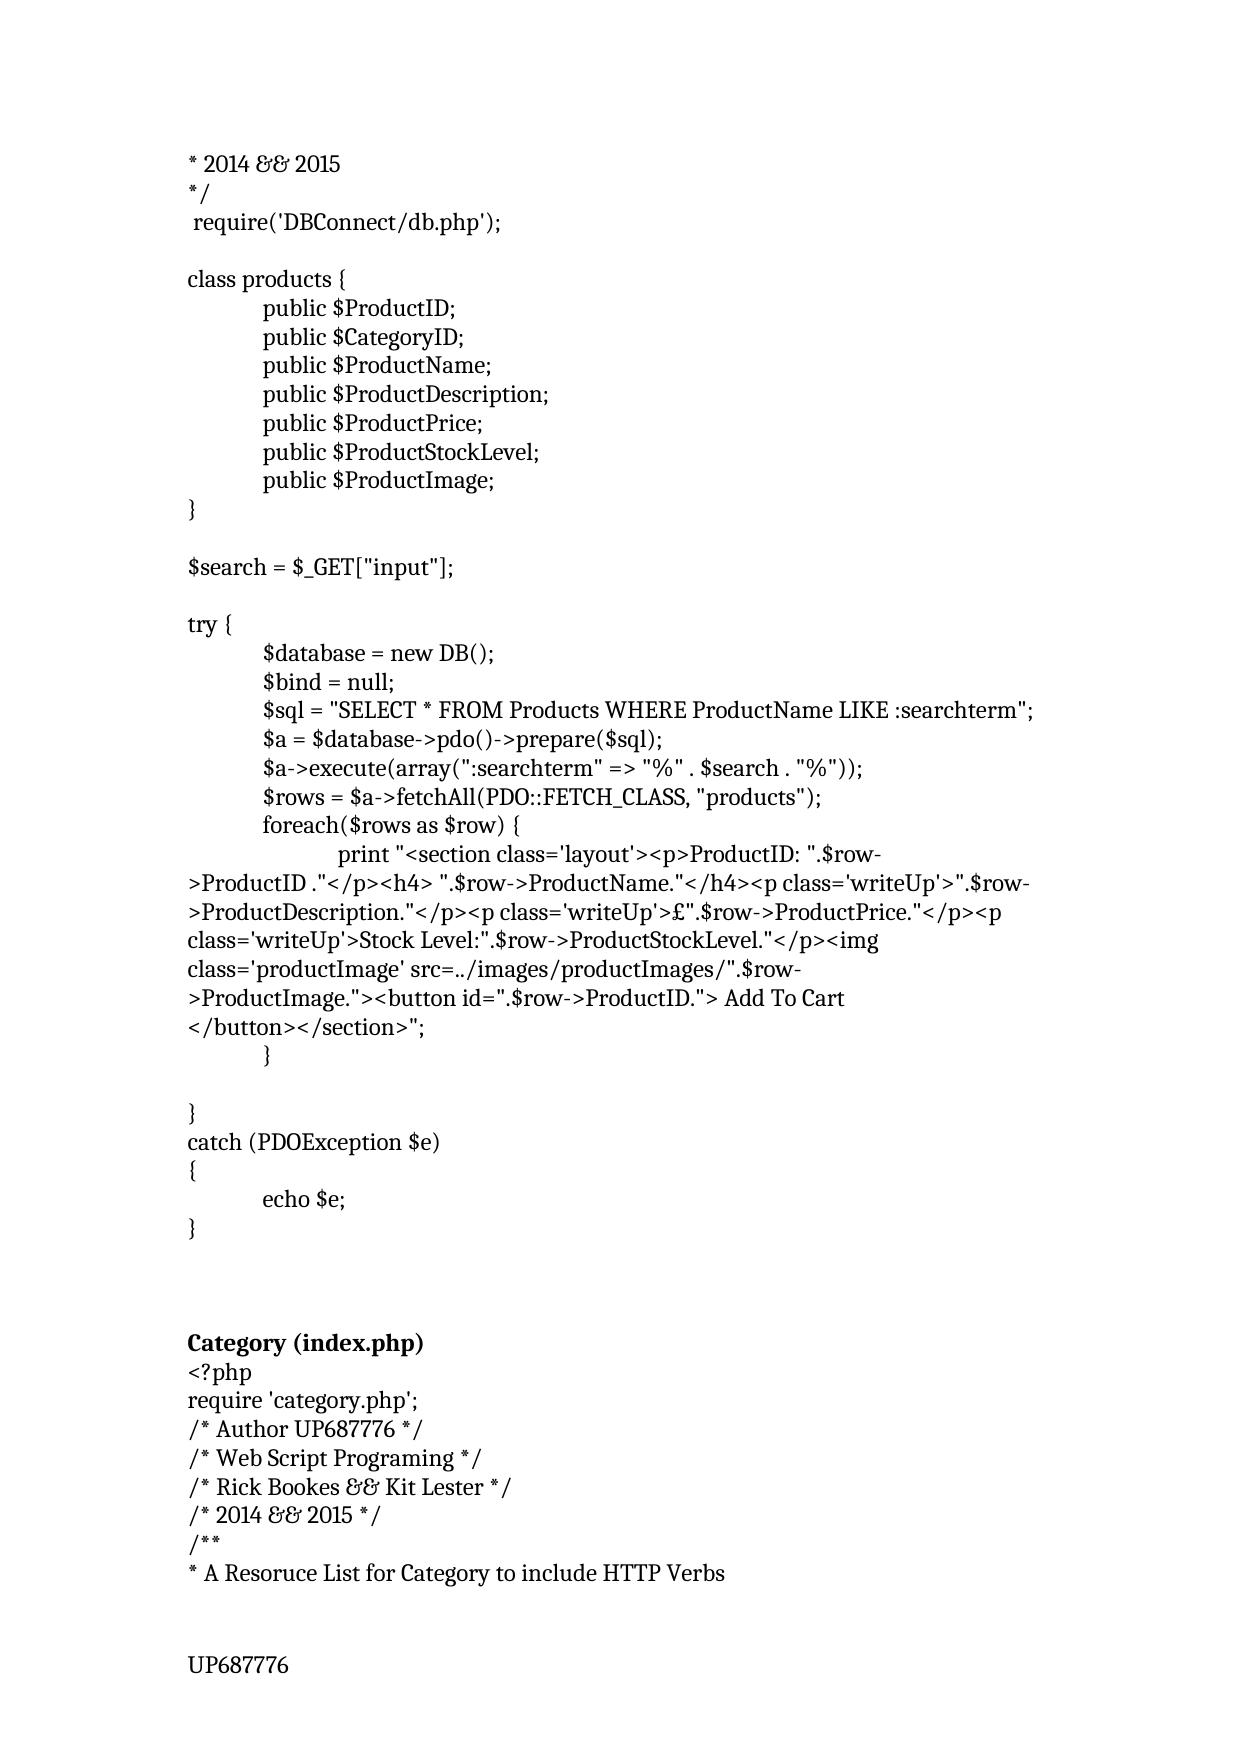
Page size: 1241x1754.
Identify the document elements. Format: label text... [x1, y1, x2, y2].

text foreach($rows as $row) { [187, 811, 1053, 840]
text } [187, 1099, 1053, 1127]
text /* Rick Bookes && Kit Lester */ [187, 1472, 1053, 1501]
text Category (index.php) [187, 1329, 1053, 1357]
text /* Author UP687776 */ [187, 1415, 1053, 1444]
text try { [187, 610, 1053, 639]
text public $CategoryID; [187, 322, 1053, 351]
text catch (PDOException $e) [187, 1127, 1053, 1156]
text public $ProductDescription; [187, 380, 1053, 409]
text <?php [187, 1357, 1053, 1386]
text $sql = "SELECT * FROM Products WHERE ProductName LIKE :searchterm"; [187, 696, 1053, 725]
text /* Web Script Programing */ [187, 1444, 1053, 1472]
text /* 2014 && 2015 */ [187, 1501, 1053, 1530]
text /** [187, 1530, 1053, 1559]
text require('DBConnect/db.php'); [187, 207, 1053, 236]
text print "<section class='layout'><p>ProductID: ".$row->ProductID ."</p><h4> ".$row->ProductName."</h4><p class='writeUp'>".$row->ProductDescription."</p><p class='writeUp'>£".$row->ProductPrice."</p><p class='writeUp'>Stock Level:".$row->ProductStockLevel."</p><img class='productImage' src=../images/productImages/".$row->ProductImage."><button id=".$row->ProductID."> Add To Cart </button></section>"; [187, 840, 1053, 1041]
text public $ProductPrice; [187, 409, 1053, 437]
text } [187, 1214, 1053, 1242]
text public $ProductName; [187, 351, 1053, 380]
text */ [187, 179, 1053, 207]
text $search = $_GET["input"]; [187, 552, 1053, 581]
text require 'category.php'; [187, 1386, 1053, 1415]
text public $ProductStockLevel; [187, 437, 1053, 466]
text } [187, 495, 1053, 524]
text $a->execute(array(":searchterm" => "%" . $search . "%")); [187, 754, 1053, 782]
text $rows = $a->fetchAll(PDO::FETCH_CLASS, "products"); [187, 782, 1053, 811]
text * 2014 && 2015 [187, 150, 1053, 179]
text $database = new DB(); [187, 639, 1053, 667]
text public $ProductImage; [187, 466, 1053, 495]
text echo $e; [187, 1185, 1053, 1214]
text $bind = null; [187, 667, 1053, 696]
text * A Resoruce List for Category to include HTTP Verbs [187, 1559, 1053, 1587]
text class products { [187, 265, 1053, 294]
text $a = $database->pdo()->prepare($sql); [187, 725, 1053, 754]
text public $ProductID; [187, 294, 1053, 322]
text } [187, 1041, 1053, 1070]
text { [187, 1156, 1053, 1185]
